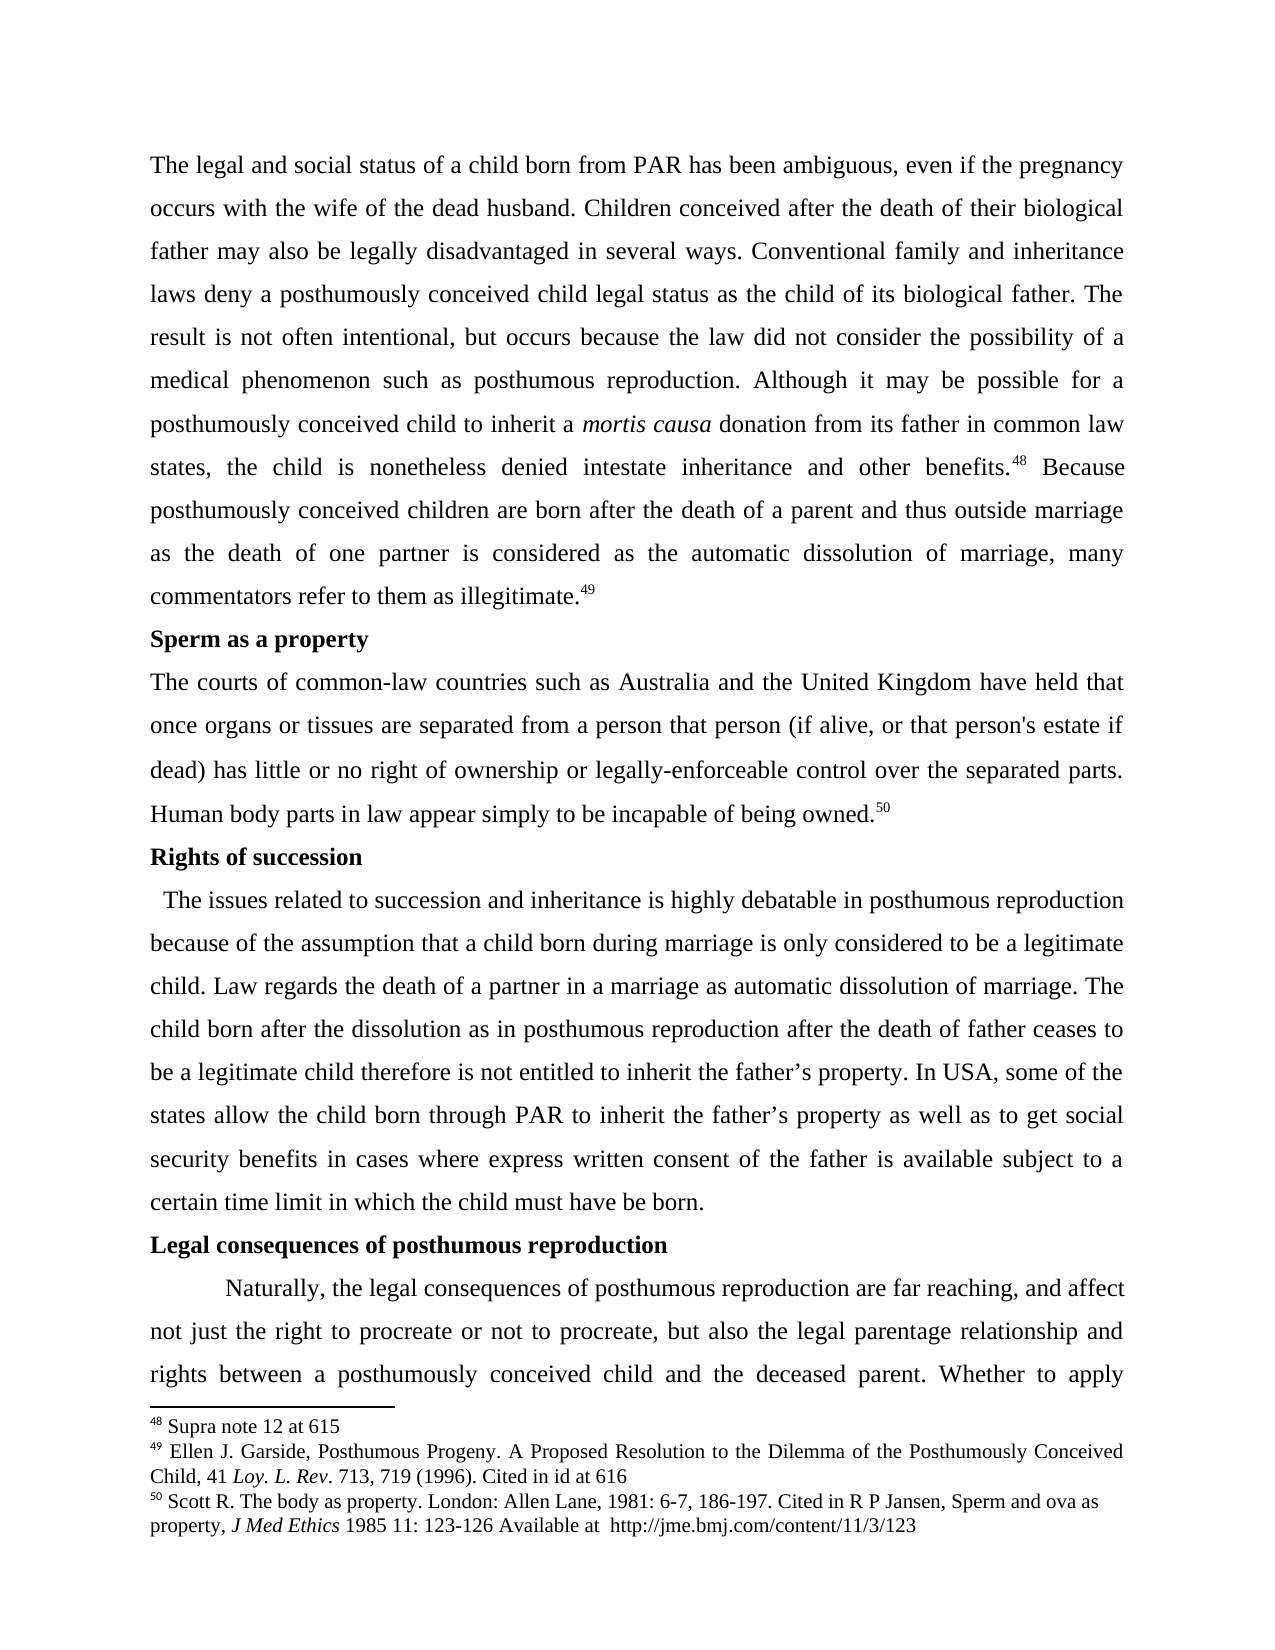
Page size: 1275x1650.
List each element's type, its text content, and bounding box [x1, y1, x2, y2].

text Legal consequences of posthumous reproduction [150, 1230, 1125, 1259]
text Sperm as a property [150, 624, 1125, 653]
text The legal and social status of a child born from PAR has been ambiguous, even if the pregnancy occurs with the wife of the dead husband. Children conceived after the death of their biological father may also be legally disadvantaged in several ways. Conventional family and inheritance laws deny a posthumously conceived child legal status as the child of its biological father. The result is not often intentional, but occurs because the law did not consider the possibility of a medical phenomenon such as posthumous reproduction. Although it may be possible for a posthumously conceived child to inherit a mortis causa donation from its father in common law states, the child is nonetheless denied intestate inheritance and other benefits. Because posthumously conceived children are born after the death of a parent and thus outside marriage as the death of one partner is considered as the automatic dissolution of marriage, many commentators refer to them as illegitimate. [150, 150, 1125, 610]
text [150, 1273, 1125, 1388]
text Rights of succession [150, 842, 1125, 871]
text The courts of common-law countries such as Australia and the United Kingdom have held that once organs or tissues are separated from a person that person (if alive, or that person's estate if dead) has little or no right of ownership or legally-enforceable control over the separated parts. Human body parts in law appear simply to be incapable of being owned. [150, 667, 1125, 827]
text The issues related to succession and inheritance is highly debatable in posthumous reproduction because of the assumption that a child born during marriage is only considered to be a legitimate child. Law regards the death of a partner in a marriage as automatic dissolution of marriage. The child born after the dissolution as in posthumous reproduction after the death of father ceases to be a legitimate child therefore is not entitled to inherit the father’s property. In USA, some of the states allow the child born through PAR to inherit the father’s property as well as to get social security benefits in cases where express written consent of the father is available subject to a certain time limit in which the child must have be born. [150, 885, 1125, 1216]
